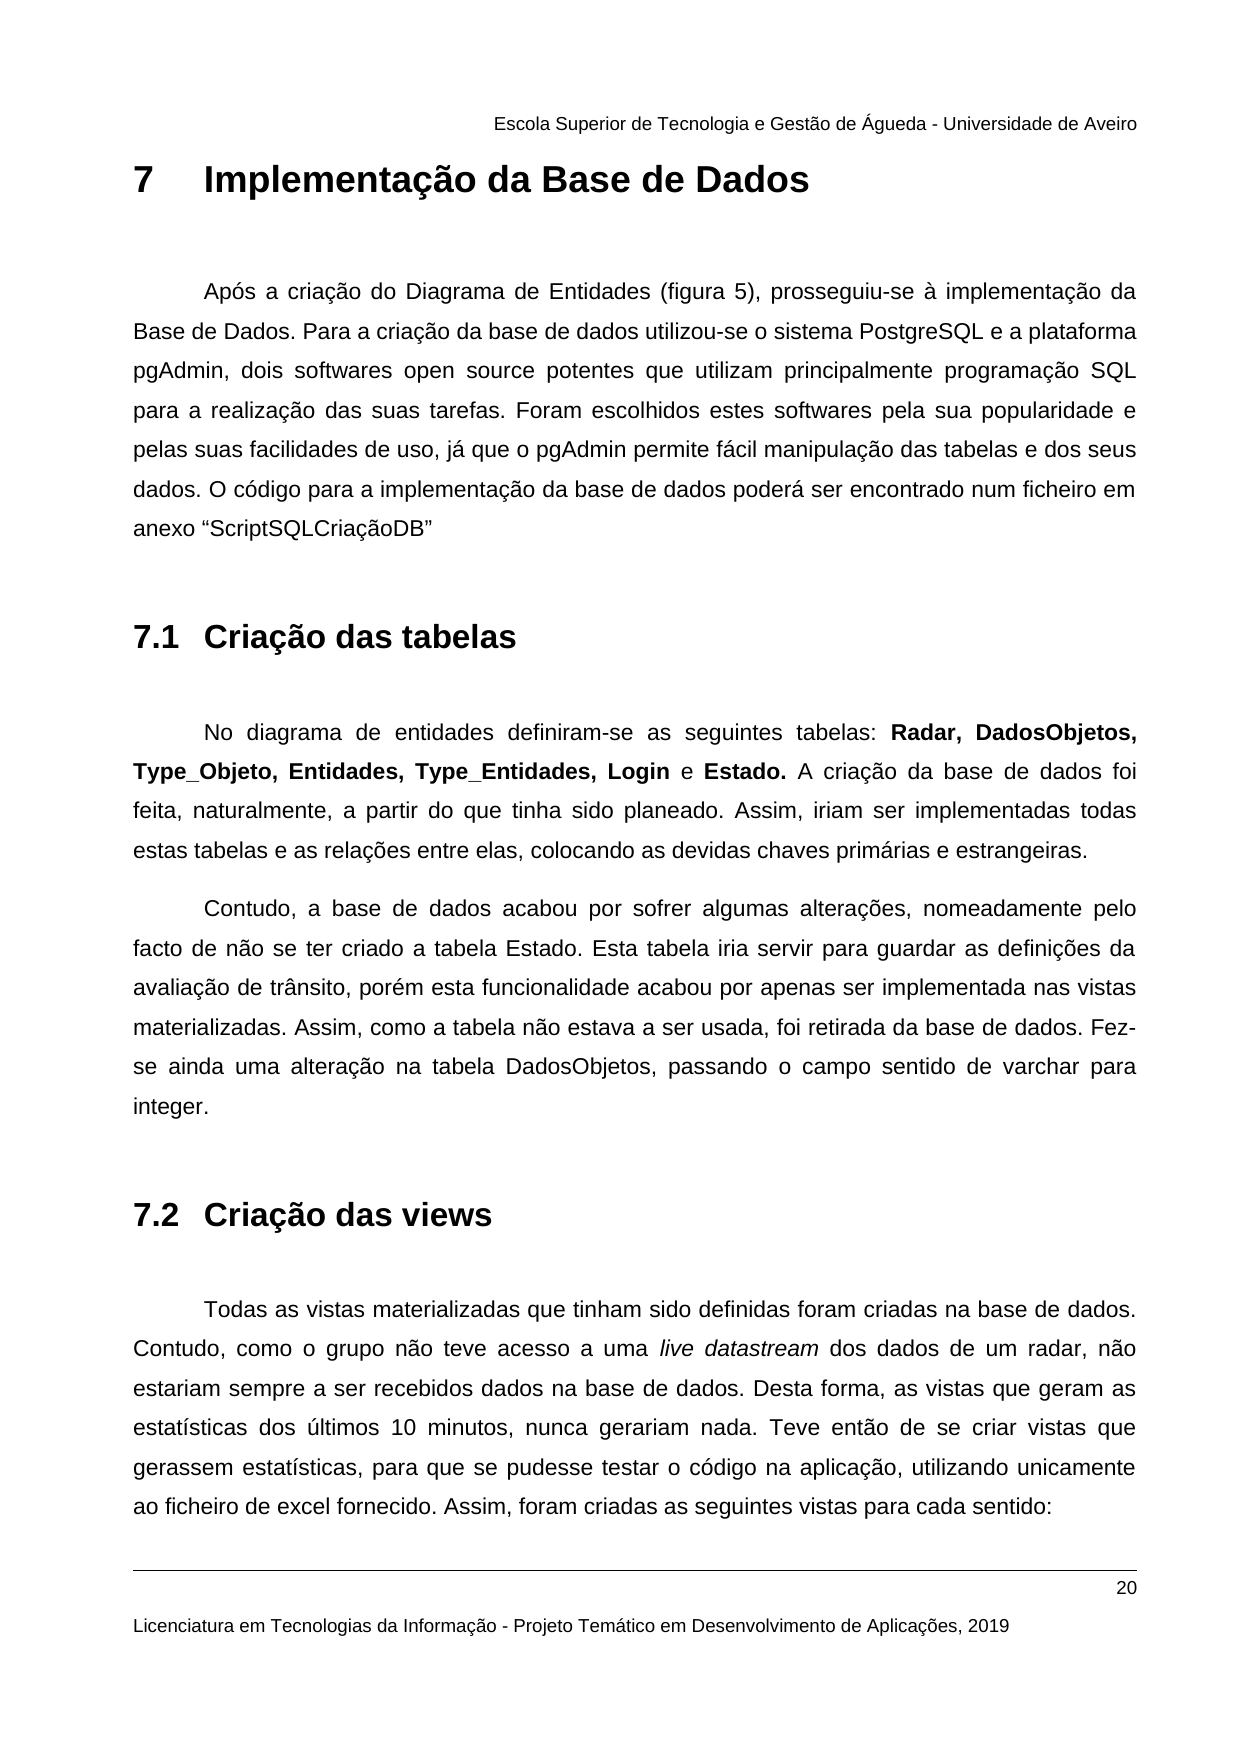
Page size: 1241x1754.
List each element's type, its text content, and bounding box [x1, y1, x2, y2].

subtitle Criação das views [133, 1194, 1137, 1233]
subtitle Criação das tabelas [133, 617, 1137, 656]
text Contudo, a base de dados acabou por sofrer algumas alterações, nomeadamente pelo facto de não se ter criado a tabela Estado. Esta tabela iria servir para guardar as definições da avaliação de trânsito, porém esta funcionalidade acabou por apenas ser implementada nas vistas materializadas. Assim, como a tabela não estava a ser usada, foi retirada da base de dados. Fez-se ainda uma alteração na tabela DadosObjetos, passando o campo sentido de varchar para integer. [133, 895, 1137, 1119]
subtitle Implementação da Base de Dados [133, 157, 1137, 201]
text No diagrama de entidades definiram-se as seguintes tabelas: Radar, DadosObjetos, Type_Objeto, Entidades, Type_Entidades, Login e Estado. A criação da base de dados foi feita, naturalmente, a partir do que tinha sido planeado. Assim, iriam ser implementadas todas estas tabelas e as relações entre elas, colocando as devidas chaves primárias e estrangeiras. [133, 718, 1137, 863]
text Todas as vistas materializadas que tinham sido definidas foram criadas na base de dados. Contudo, como o grupo não teve acesso a uma live datastream dos dados de um radar, não estariam sempre a ser recebidos dados na base de dados. Desta forma, as vistas que geram as estatísticas dos últimos 10 minutos, nunca gerariam nada. Teve então de se criar vistas que gerassem estatísticas, para que se pudesse testar o código na aplicação, utilizando unicamente ao ficheiro de excel fornecido. Assim, foram criadas as seguintes vistas para cada sentido: [133, 1296, 1137, 1520]
text Após a criação do Diagrama de Entidades (figura 5), prosseguiu-se à implementação da Base de Dados. Para a criação da base de dados utilizou-se o sistema PostgreSQL e a plataforma pgAdmin, dois softwares open source potentes que utilizam principalmente programação SQL para a realização das suas tarefas. Foram escolhidos estes softwares pela sua popularidade e pelas suas facilidades de uso, já que o pgAdmin permite fácil manipulação das tabelas e dos seus dados. O código para a implementação da base de dados poderá ser encontrado num ficheiro em anexo “ScriptSQLCriaçãoDB” [133, 278, 1137, 542]
